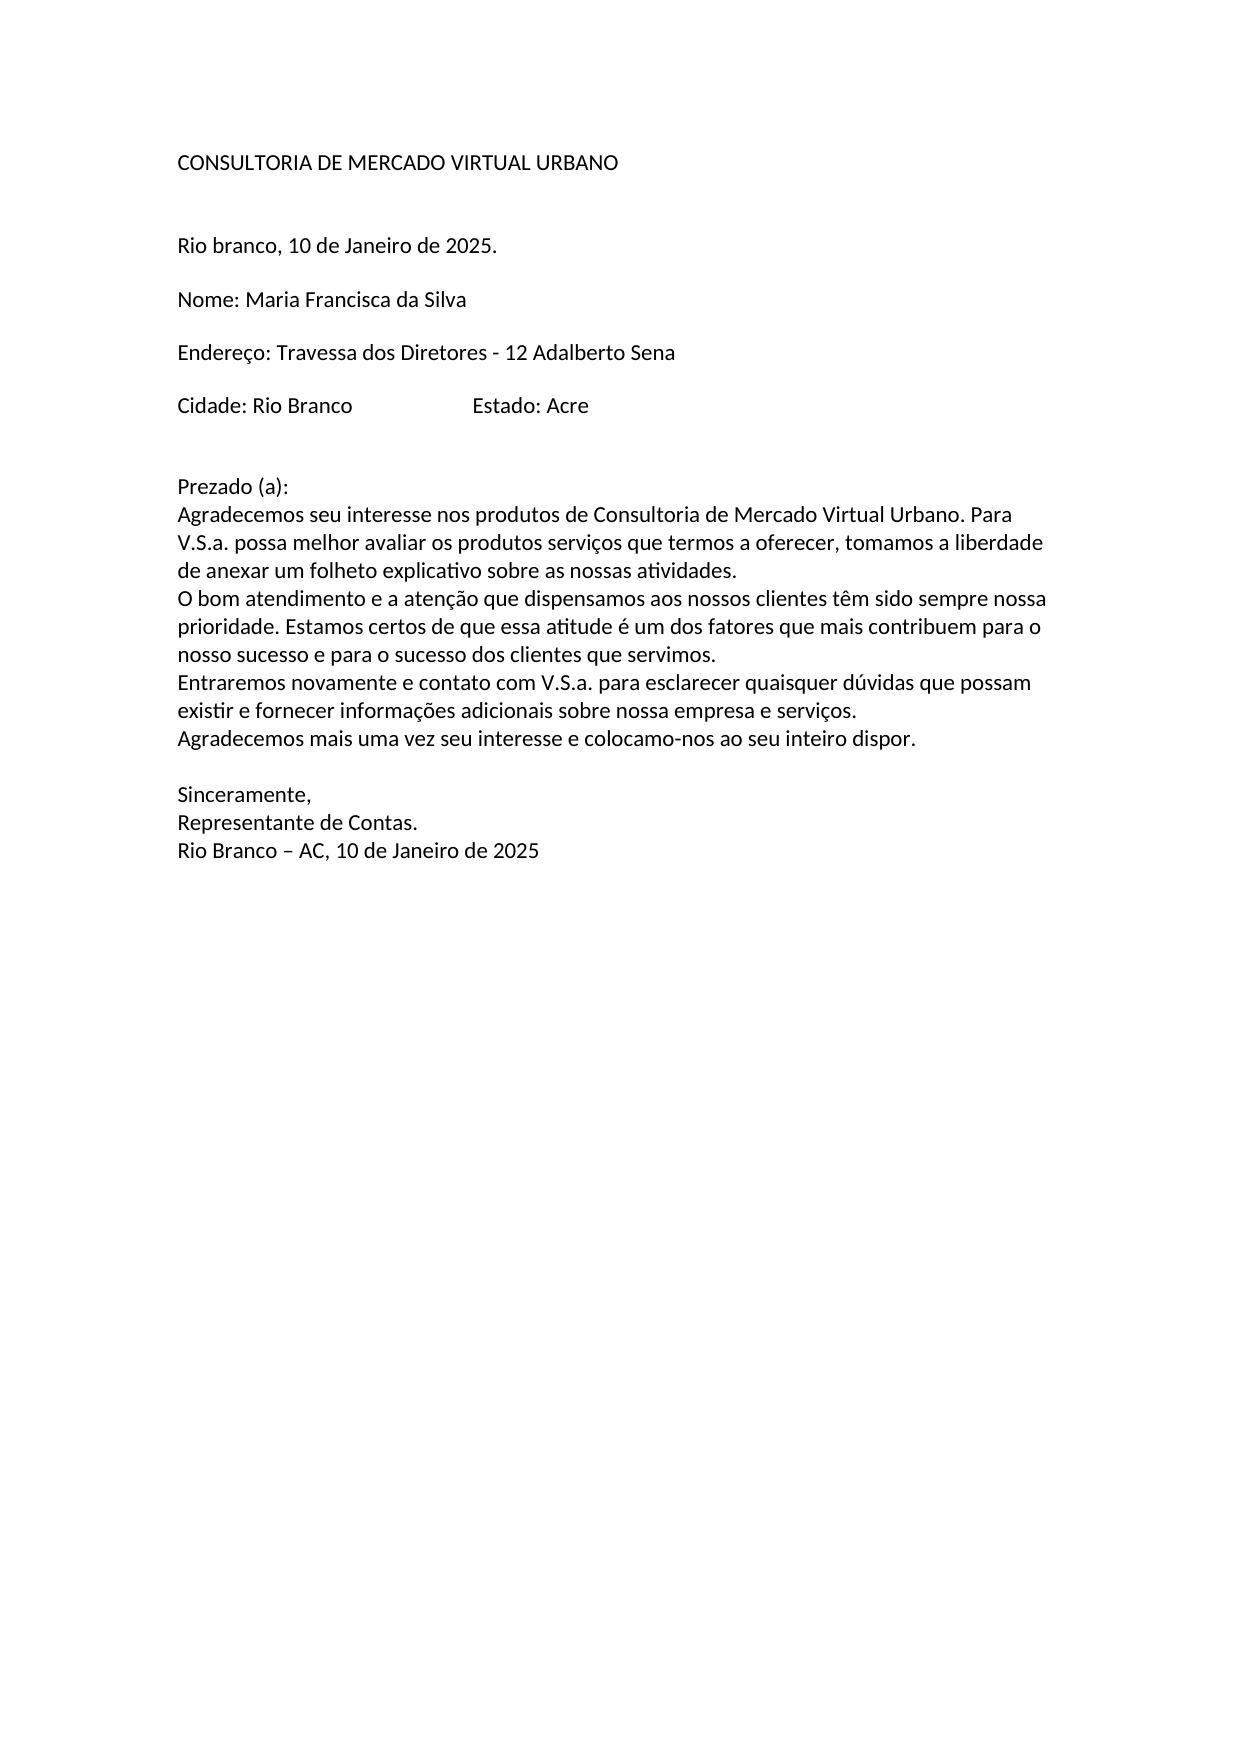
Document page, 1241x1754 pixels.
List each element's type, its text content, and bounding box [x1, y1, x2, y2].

text Rio Branco – AC, 10 de Janeiro de 2025 [177, 836, 1063, 864]
text CONSULTORIA DE MERCADO VIRTUAL URBANO [177, 148, 1063, 176]
text Representante de Contas. [177, 808, 1063, 836]
text Prezado (a): [177, 472, 1063, 500]
text Endereço: Travessa dos Diretores - 12 Adalberto Sena [177, 338, 1063, 366]
text O bom atendimento e a atenção que dispensamos aos nossos clientes têm sido sempre nossa prioridade. Estamos certos de que essa atitude é um dos fatores que mais contribuem para o nosso sucesso e para o sucesso dos clientes que servimos. [177, 584, 1063, 668]
text Entraremos novamente e contato com V.S.a. para esclarecer quaisquer dúvidas que possam existir e fornecer informações adicionais sobre nossa empresa e serviços. [177, 668, 1063, 724]
text Sinceramente, [177, 780, 1063, 808]
text Agradecemos mais uma vez seu interesse e colocamo-nos ao seu inteiro dispor. [177, 724, 1063, 752]
text Nome: Maria Francisca da Silva [177, 285, 1063, 313]
text Cidade: Rio Branco Estado: Acre [177, 391, 1063, 419]
text Rio branco, 10 de Janeiro de 2025. [177, 232, 1063, 260]
text Agradecemos seu interesse nos produtos de Consultoria de Mercado Virtual Urbano. Para V.S.a. possa melhor avaliar os produtos serviços que termos a oferecer, tomamos a liberdade de anexar um folheto explicativo sobre as nossas atividades. [177, 500, 1063, 584]
